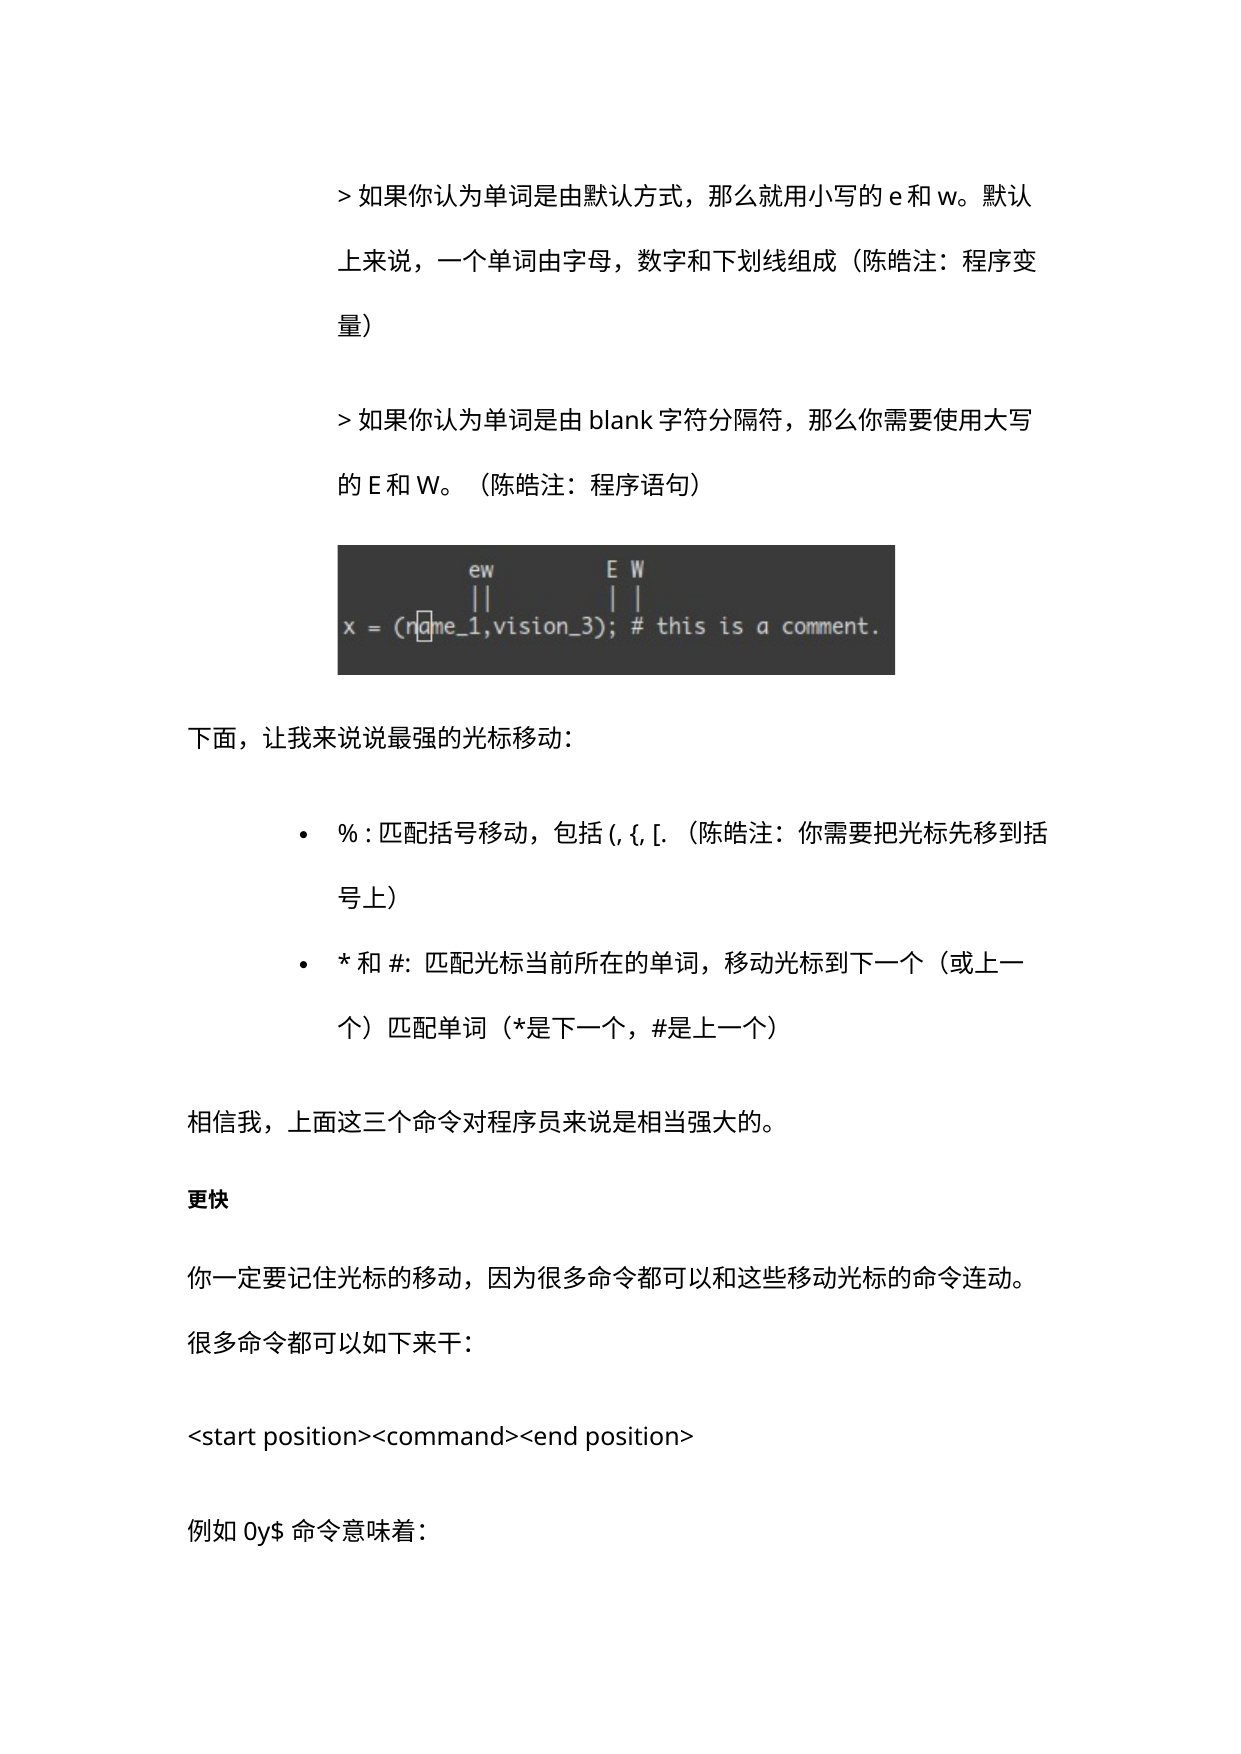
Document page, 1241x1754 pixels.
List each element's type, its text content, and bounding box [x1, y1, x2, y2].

list * 和 #: 匹配光标当前所在的单词，移动光标到下一个（或上一个）匹配单词（*是下一个，#是上一个） [300, 929, 1053, 1059]
picture [337, 545, 896, 675]
text 例如 0y$ 命令意味着： [187, 1497, 1053, 1562]
text <start position><command><end position> [187, 1403, 1053, 1468]
list % : 匹配括号移动，包括 (, {, [. （陈皓注：你需要把光标先移到括号上） [300, 799, 1053, 929]
text 相信我，上面这三个命令对程序员来说是相当强大的。 [187, 1088, 1053, 1153]
text 更快 [187, 1182, 1053, 1214]
text > 如果你认为单词是由默认方式，那么就用小写的e和w。默认上来说，一个单词由字母，数字和下划线组成（陈皓注：程序变量） [337, 162, 1053, 357]
text 下面，让我来说说最强的光标移动： [187, 704, 1053, 769]
text 你一定要记住光标的移动，因为很多命令都可以和这些移动光标的命令连动。很多命令都可以如下来干： [187, 1244, 1053, 1374]
text > 如果你认为单词是由blank字符分隔符，那么你需要使用大写的E和W。（陈皓注：程序语句） [337, 386, 1053, 516]
